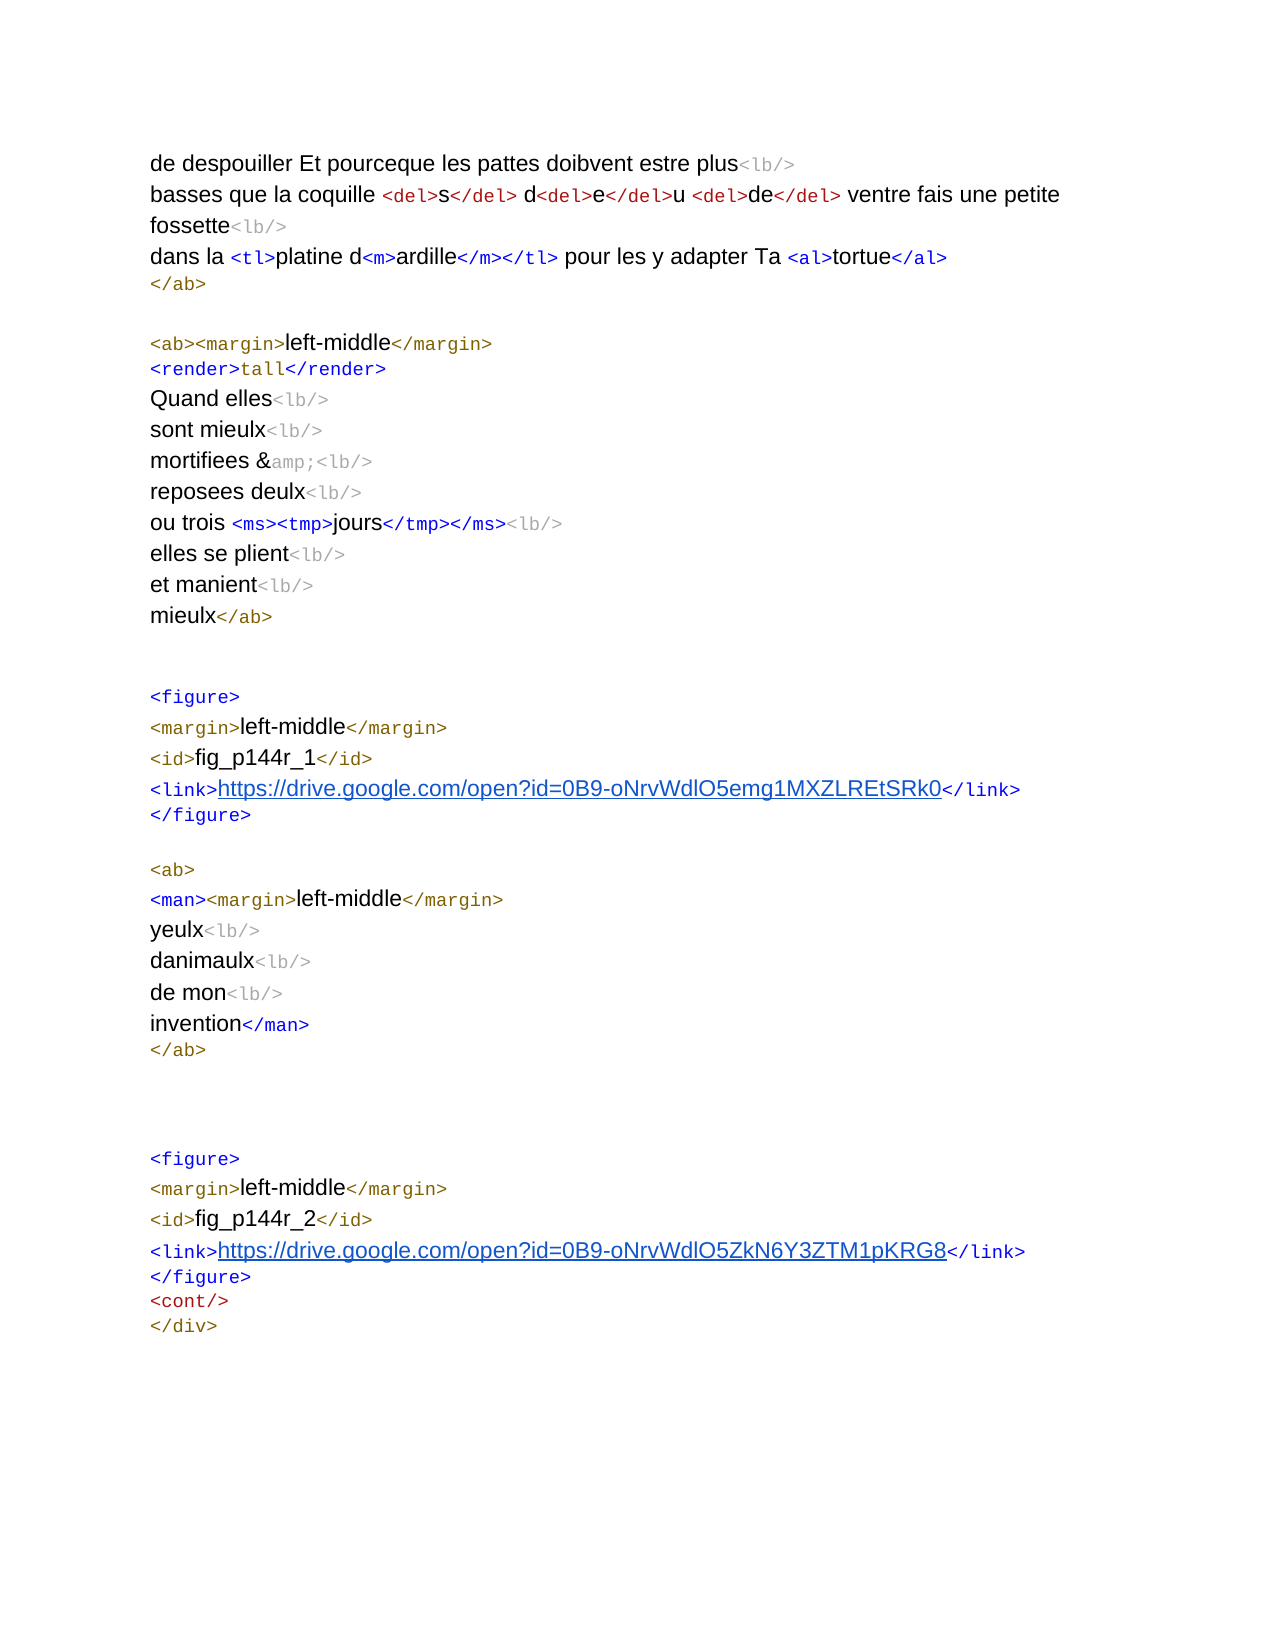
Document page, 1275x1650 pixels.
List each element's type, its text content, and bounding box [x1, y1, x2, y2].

text <figure> [150, 688, 1125, 709]
text basses que la coquille <del>s</del> d<del>e</del>u <del>de</del> ventre fais une petite fossette<lb/> [150, 181, 1125, 239]
text <ab> [150, 861, 1125, 882]
text sont mieulx<lb/> [150, 416, 1125, 443]
text de despouiller Et pourceque les pattes doibvent estre plus<lb/> [150, 150, 1125, 177]
text elles se plient<lb/> [150, 540, 1125, 567]
text ou trois <ms><tmp>jours</tmp></ms><lb/> [150, 509, 1125, 536]
text dans la <tl>platine d<m>ardille</m></tl> pour les y adapter Ta <al>tortue</al> [150, 243, 1125, 270]
text <figure> [150, 1150, 1125, 1171]
text <link>https://drive.google.com/open?id=0B9-oNrvWdlO5ZkN6Y3ZTM1pKRG8</link> [150, 1237, 1125, 1264]
text mortifiees &amp;<lb/> [150, 447, 1125, 474]
text <id>fig_p144r_2</id> [150, 1205, 1125, 1232]
text <ab><margin>left-middle</margin> [150, 329, 1125, 356]
text <margin>left-middle</margin> [150, 713, 1125, 740]
text </figure> [150, 806, 1125, 827]
text </ab> [150, 1041, 1125, 1062]
text <margin>left-middle</margin> [150, 1174, 1125, 1201]
text reposees deulx<lb/> [150, 478, 1125, 505]
text mieulx</ab> [150, 602, 1125, 629]
text </div> [150, 1316, 1125, 1338]
text <cont/> [150, 1292, 1125, 1313]
text et manient<lb/> [150, 571, 1125, 598]
text <render>tall</render> [150, 360, 1125, 381]
text <id>fig_p144r_1</id> [150, 744, 1125, 771]
text <link>https://drive.google.com/open?id=0B9-oNrvWdlO5emg1MXZLREtSRk0</link> [150, 775, 1125, 802]
text danimaulx<lb/> [150, 947, 1125, 974]
text <man><margin>left-middle</margin> [150, 885, 1125, 912]
text invention</man> [150, 1009, 1125, 1037]
text yeulx<lb/> [150, 916, 1125, 943]
text Quand elles<lb/> [150, 384, 1125, 412]
text </ab> [150, 274, 1125, 296]
text de mon<lb/> [150, 978, 1125, 1006]
text </figure> [150, 1268, 1125, 1289]
